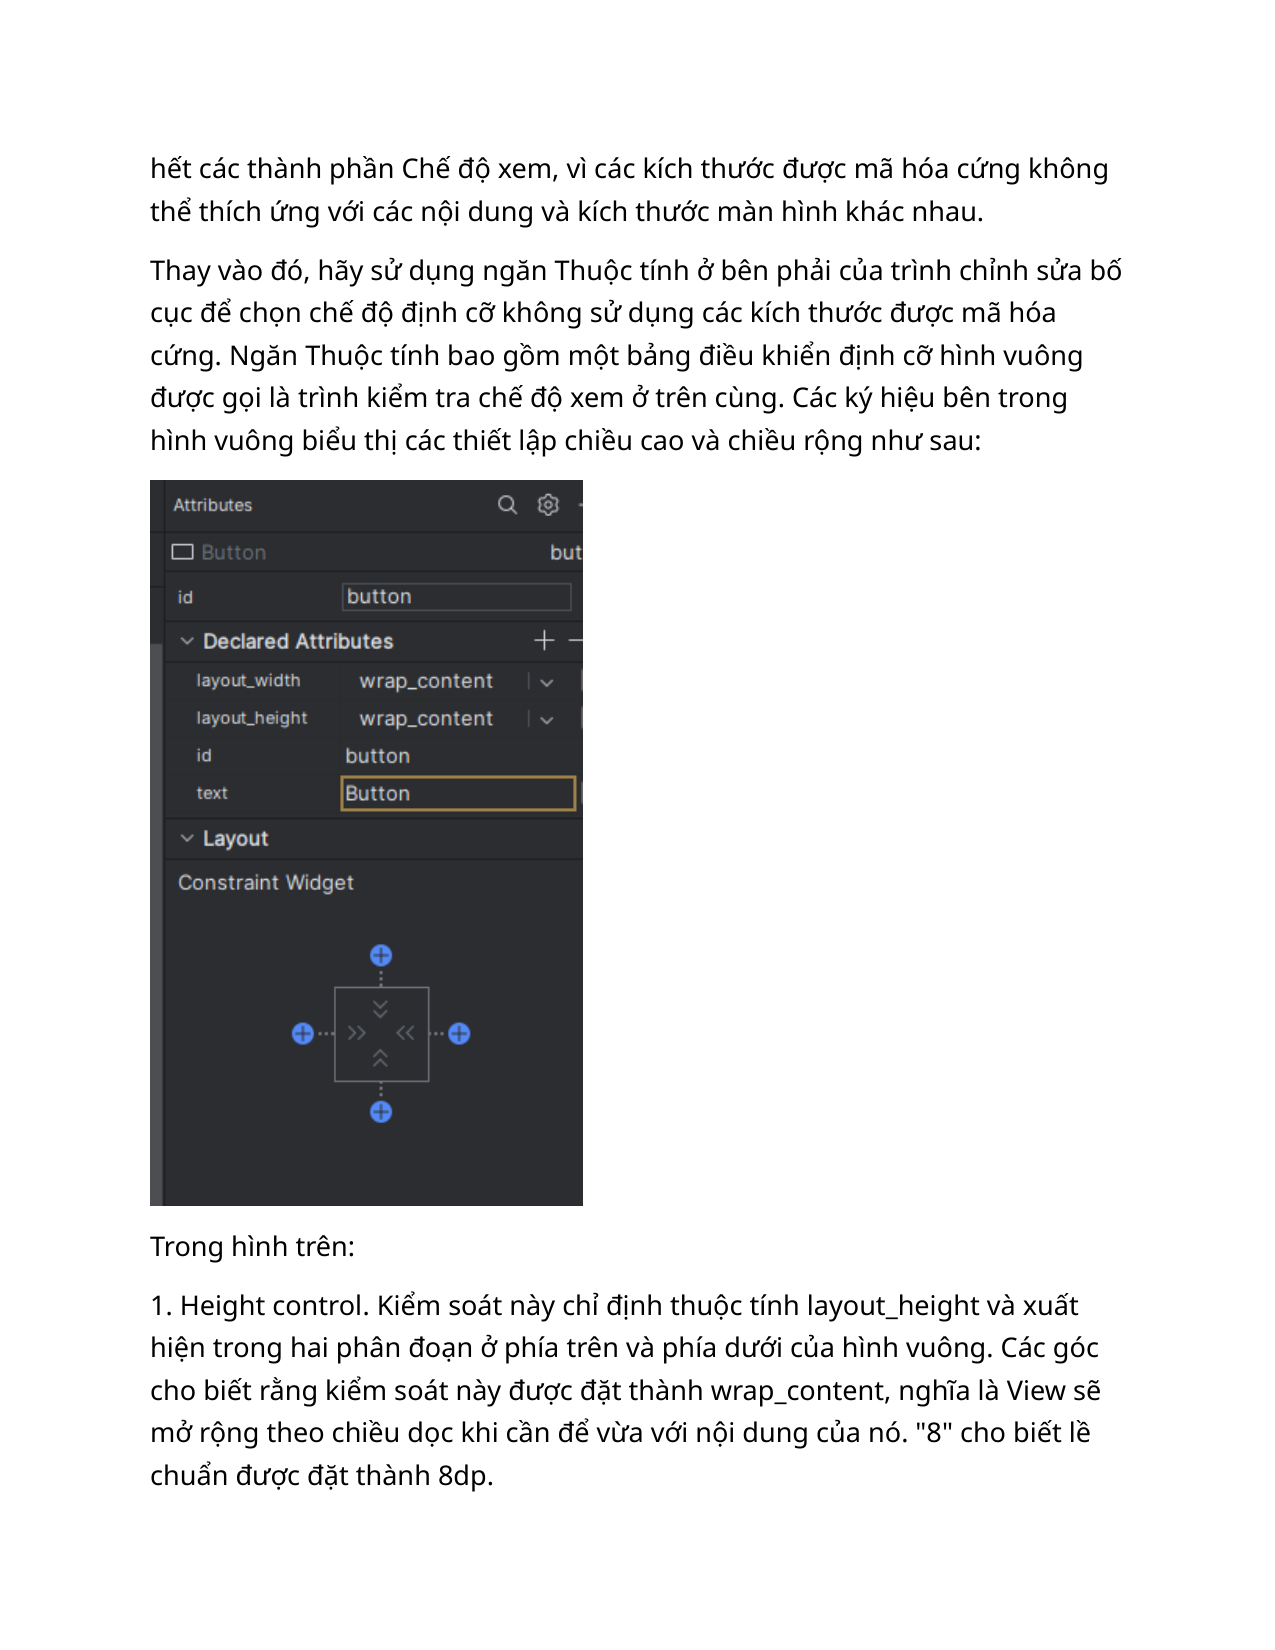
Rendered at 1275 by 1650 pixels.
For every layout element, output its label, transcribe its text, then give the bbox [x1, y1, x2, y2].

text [150, 150, 1125, 229]
picture [150, 480, 583, 1206]
text 1. Height control. Kiểm soát này chỉ định thuộc tính layout_height và xuất hiện trong hai phân đoạn ở phía trên và phía dưới của hình vuông. Các góc cho biết rằng kiểm soát này được đặt thành wrap_content, nghĩa là View sẽ mở rộng theo chiều dọc khi cần để vừa với nội dung của nó. "8" cho biết lề chuẩn được đặt thành 8dp. [150, 1286, 1125, 1493]
text Trong hình trên: [150, 1227, 1125, 1264]
text Thay vào đó, hãy sử dụng ngăn Thuộc tính ở bên phải của trình chỉnh sửa bố cục để chọn chế độ định cỡ không sử dụng các kích thước được mã hóa cứng. Ngăn Thuộc tính bao gồm một bảng điều khiển định cỡ hình vuông được gọi là trình kiểm tra chế độ xem ở trên cùng. Các ký hiệu bên trong hình vuông biểu thị các thiết lập chiều cao và chiều rộng như sau: [150, 251, 1125, 458]
